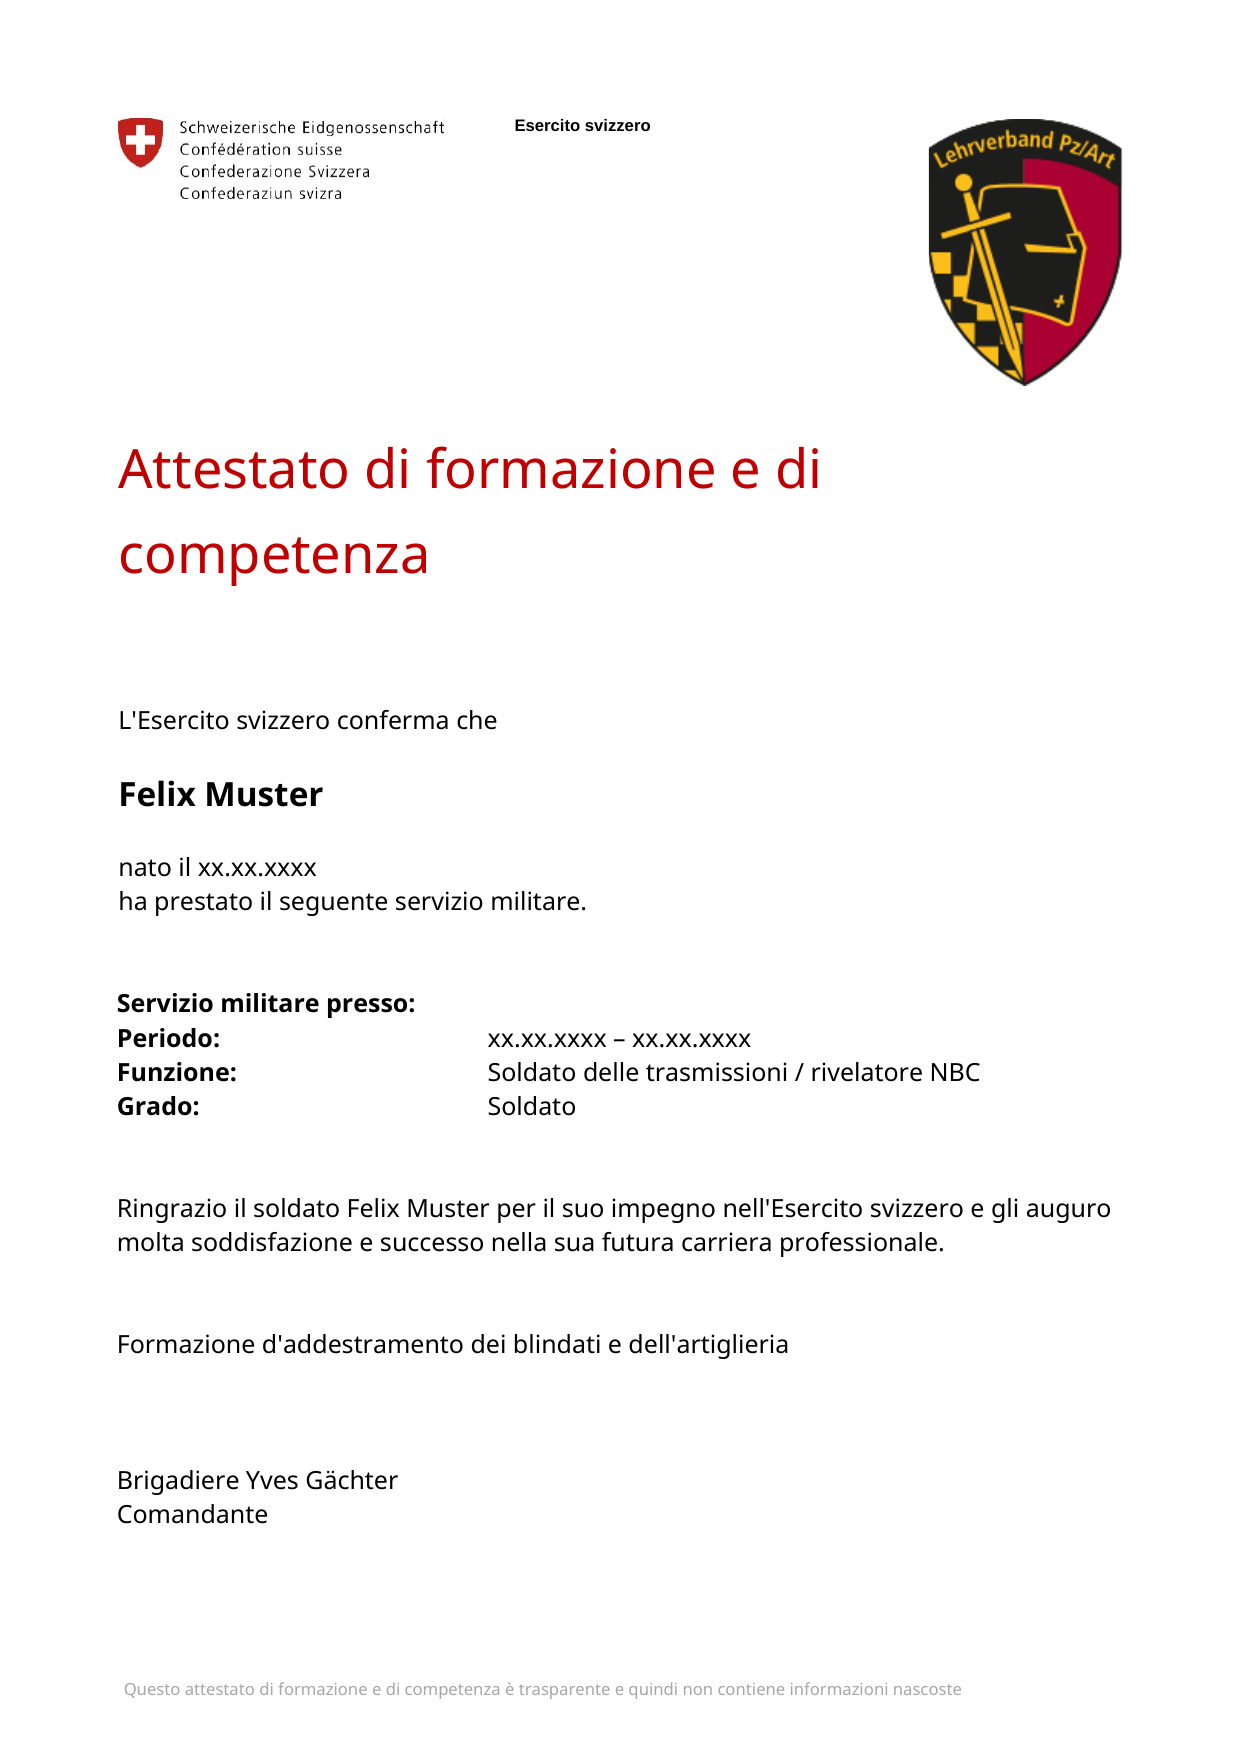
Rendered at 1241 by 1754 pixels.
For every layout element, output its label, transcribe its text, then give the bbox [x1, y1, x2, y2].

picture [928, 119, 1123, 386]
text Grado: Soldato [117, 1088, 1122, 1122]
text Comandante [117, 1497, 1122, 1531]
text Servizio militare presso: [117, 986, 1122, 1020]
text Brigadiere Yves Gächter [117, 1463, 1122, 1497]
text ha prestato il seguente servizio militare. [118, 884, 1122, 918]
text Periodo: xx.xx.xxxx – xx.xx.xxxx [117, 1020, 1122, 1054]
text Felix Muster [118, 770, 1122, 816]
text L'Esercito svizzero conferma che [118, 702, 1122, 736]
picture [118, 118, 462, 199]
text Attestato di formazione e di competenza [118, 431, 1122, 589]
text Funzione: Soldato delle trasmissioni / rivelatore NBC [117, 1054, 1122, 1088]
text Ringrazio il soldato Felix Muster per il suo impegno nell'Esercito svizzero e gli auguro molta soddisfazione e successo nella sua futura carriera professionale. [117, 1156, 1122, 1259]
text nato il xx.xx.xxxx [118, 850, 1122, 884]
text Formazione d'addestramento dei blindati e dell'artiglieria [117, 1327, 1122, 1361]
